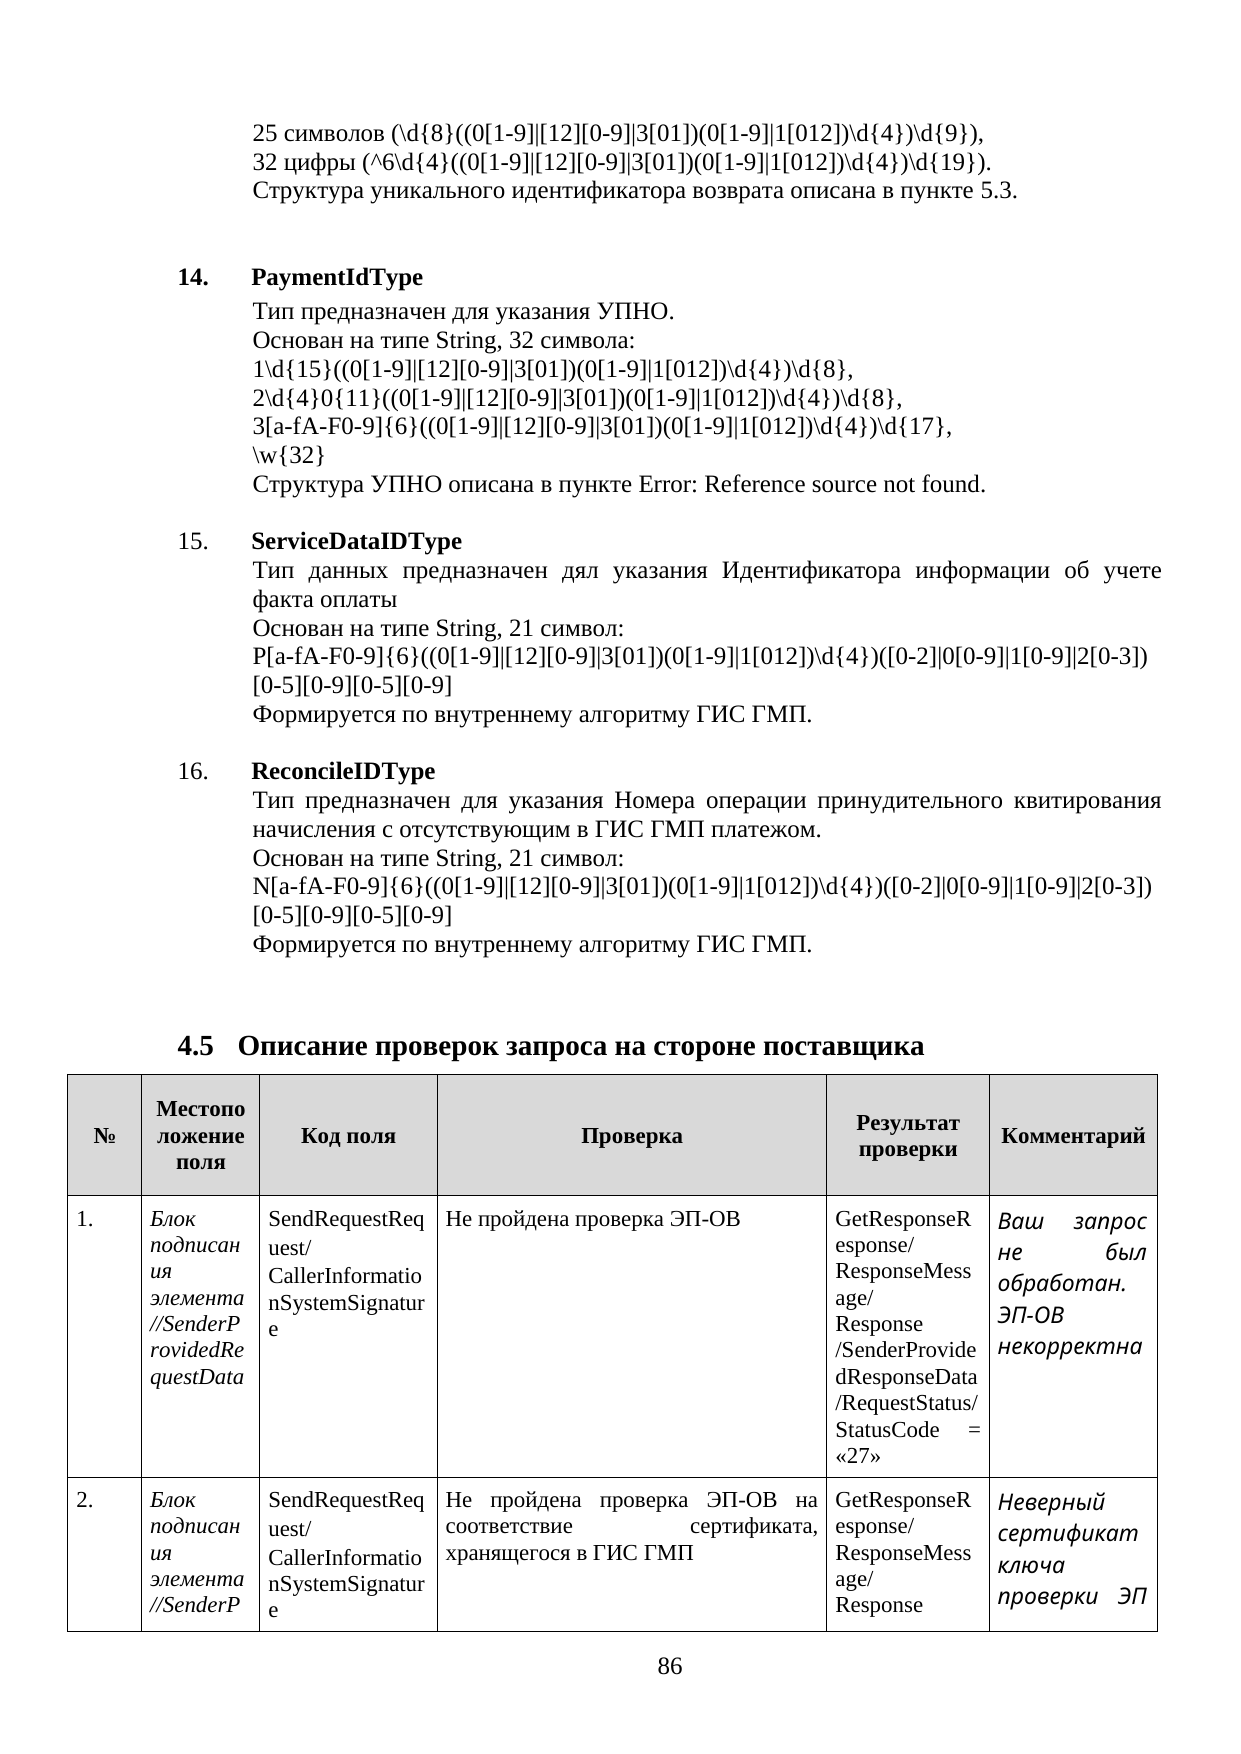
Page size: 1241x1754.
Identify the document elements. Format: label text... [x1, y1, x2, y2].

text Основан на типе String, 21 символ: [252, 843, 1162, 871]
text P[a-fA-F0-9]{6}((0[1-9]|[12][0-9]|3[01])(0[1-9]|1[012])\d{4})([0-2]|0[0-9]|1[0-9]|2[0-3])[0-5][0-9][0-5][0-9] [252, 641, 1162, 699]
text 3[a-fA-F0-9]{6}((0[1-9]|[12][0-9]|3[01])(0[1-9]|1[012])\d{4})\d{17}, [252, 411, 1162, 440]
table_header Местоположение поля [142, 1075, 259, 1195]
text Структура уникального идентификатора возврата описана в пункте 5.3. [252, 176, 1162, 204]
text Основан на типе String, 32 символа: [252, 325, 1162, 354]
table_cell SendRequestRequest/ CallerInformationSystemSignature [260, 1196, 437, 1477]
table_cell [990, 1478, 1157, 1631]
text Структура УПНО описана в пункте 5.4. [252, 469, 1162, 498]
table_cell [68, 1478, 141, 1631]
list PaymentIdType [177, 262, 1162, 291]
text 2\d{4}0{11}((0[1-9]|[12][0-9]|3[01])(0[1-9]|1[012])\d{4})\d{8}, [252, 383, 1162, 411]
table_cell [142, 1478, 259, 1631]
text \w{32} [252, 440, 1162, 469]
text Формируется по внутреннему алгоритму ГИС ГМП. [252, 929, 1162, 958]
text Основан на типе String, 21 символ: [252, 613, 1162, 641]
text 32 цифры (^6\d{4}((0[1-9]|[12][0-9]|3[01])(0[1-9]|1[012])\d{4})\d{19}). [252, 147, 1162, 176]
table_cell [827, 1478, 989, 1631]
table_header № [68, 1075, 141, 1195]
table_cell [260, 1478, 437, 1631]
table_cell Не пройдена проверка ЭП-ОВ [438, 1196, 826, 1477]
table_header Код поля [260, 1075, 437, 1195]
text Тип предназначен для указания УПНО. [252, 296, 1162, 325]
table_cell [438, 1478, 826, 1631]
list ReconcileIDType [177, 756, 1162, 785]
table_header Проверка [438, 1075, 826, 1195]
text Тип данных предназначен дял указания Идентификатора информации об учете факта оплаты [252, 555, 1162, 613]
table_header Результат проверки [827, 1075, 989, 1195]
text Тип предназначен для указания Номера операции принудительного квитирования начисления с отсутствующим в ГИС ГМП платежом. [252, 785, 1162, 843]
text N[a-fA-F0-9]{6}((0[1-9]|[12][0-9]|3[01])(0[1-9]|1[012])\d{4})([0-2]|0[0-9]|1[0-9]|2[0-3])[0-5][0-9][0-5][0-9] [252, 871, 1162, 929]
list ServiceDataIDType [177, 526, 1162, 555]
table_cell Ваш запрос не был обработан. ЭП-ОВ некорректна [990, 1196, 1157, 1477]
text 25 символов (\d{8}((0[1-9]|[12][0-9]|3[01])(0[1-9]|1[012])\d{4})\d{9}), [252, 118, 1162, 147]
text Формируется по внутреннему алгоритму ГИС ГМП. [252, 699, 1162, 728]
table_cell GetResponseResponse/ResponseMessage/Response /SenderProvidedResponseData/RequestStatus/ StatusCode = «27» [827, 1196, 989, 1477]
text 1\d{15}((0[1-9]|[12][0-9]|3[01])(0[1-9]|1[012])\d{4})\d{8}, [252, 354, 1162, 383]
text Описание проверок запроса на стороне поставщика [177, 1028, 1162, 1061]
table_cell Блок подписания элемента //SenderProvidedRequestData [142, 1196, 259, 1477]
table_header Комментарий [990, 1075, 1157, 1195]
table_cell [68, 1196, 141, 1477]
